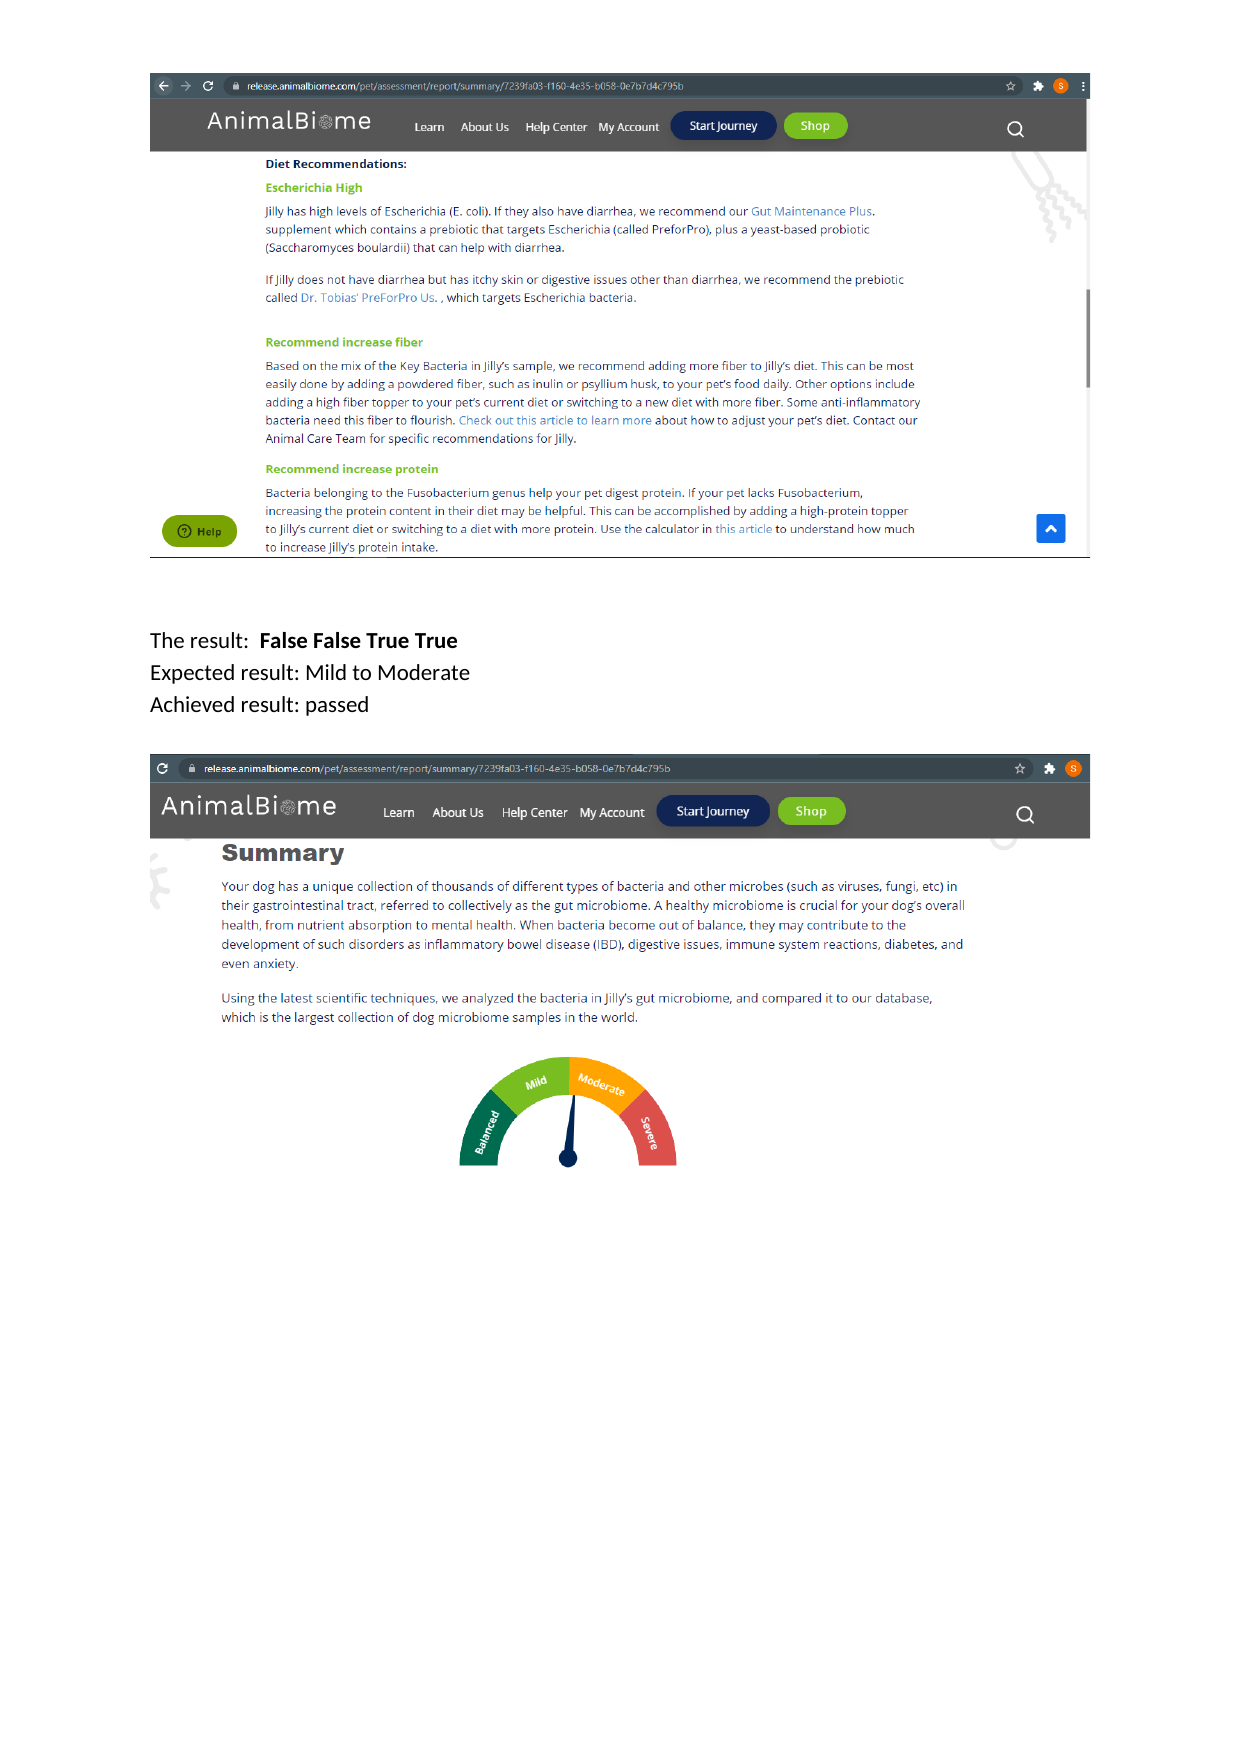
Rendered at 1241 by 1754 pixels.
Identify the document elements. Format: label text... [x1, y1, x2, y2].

text Achieved result: passed [150, 690, 1090, 718]
text Expected result: Mild to Moderate [150, 658, 1090, 686]
text The result: False False True True [150, 626, 1090, 654]
picture [150, 73, 1091, 558]
picture [150, 754, 1091, 1186]
